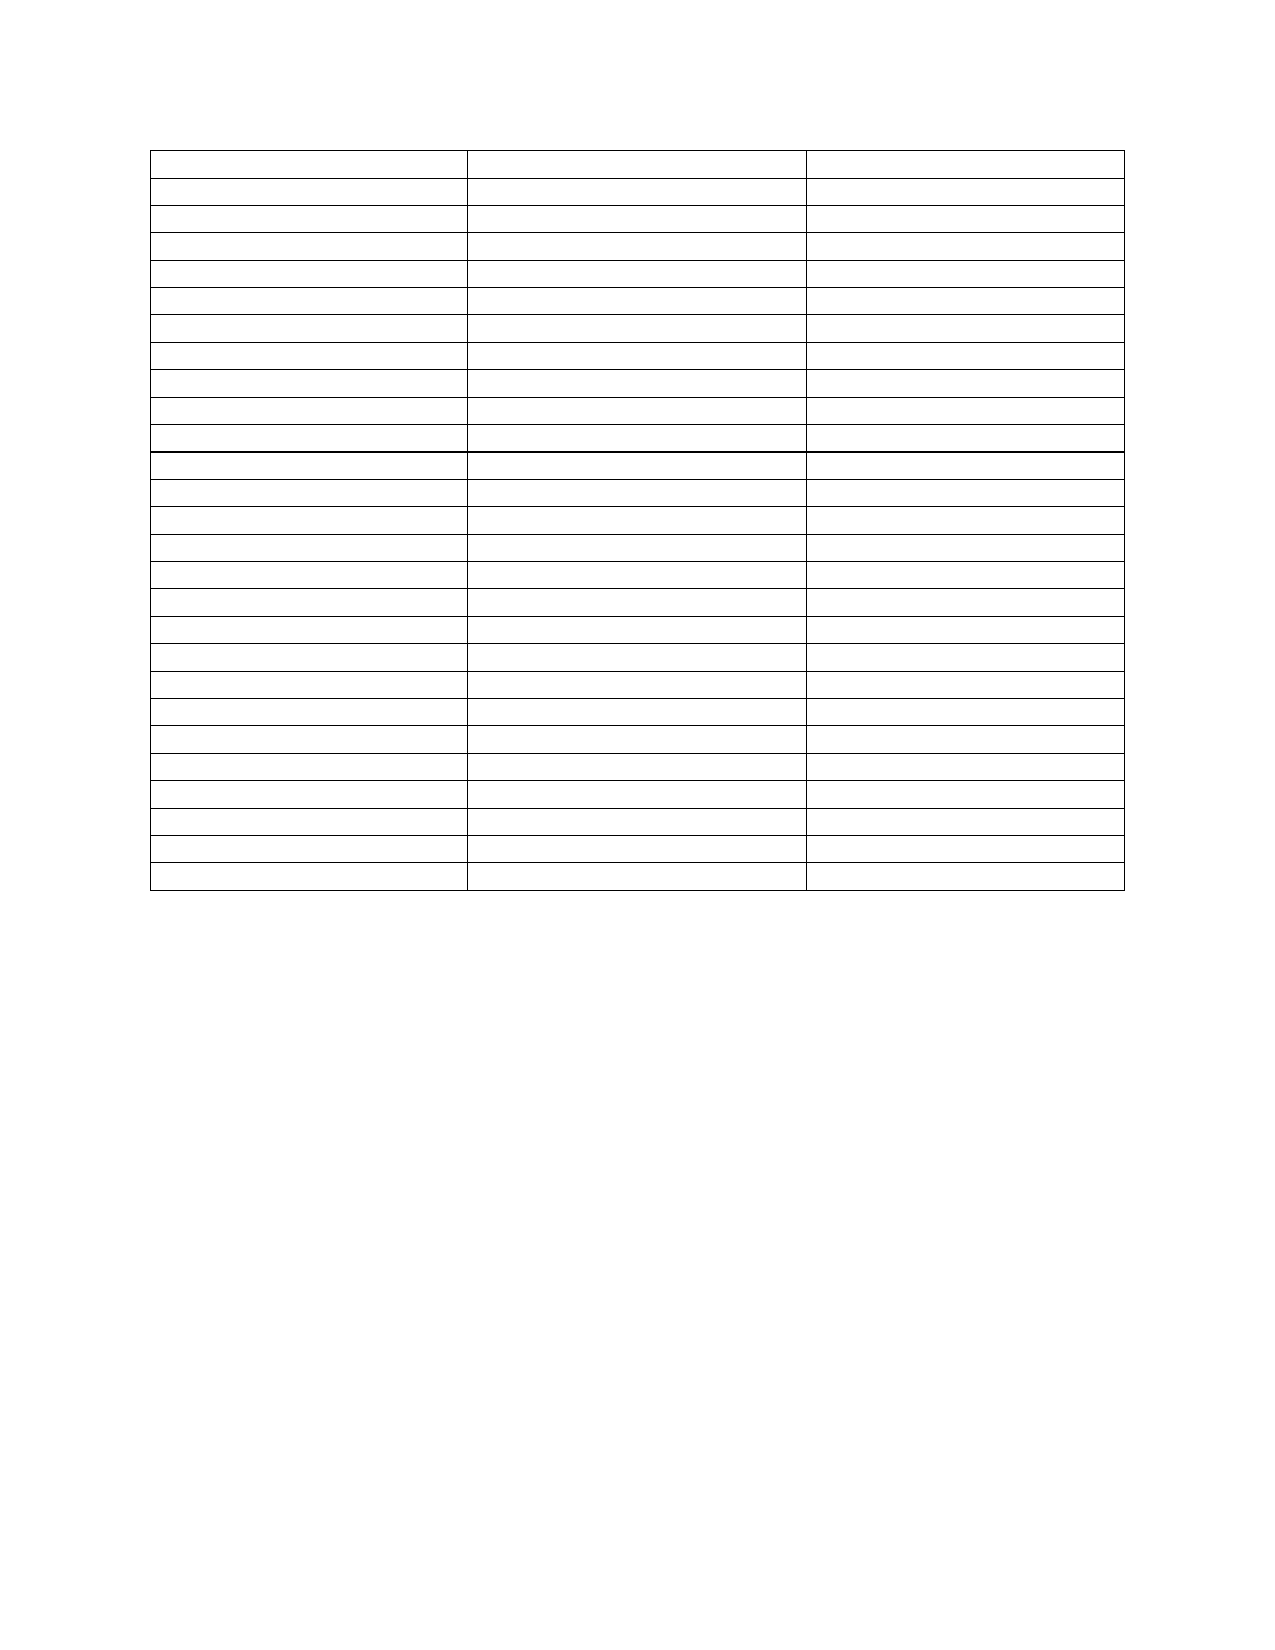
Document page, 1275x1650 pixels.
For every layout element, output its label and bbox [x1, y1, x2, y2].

table_cell [468, 644, 806, 671]
table_cell [151, 672, 467, 698]
table_cell [468, 398, 806, 424]
table_cell [151, 233, 467, 259]
table_cell [151, 836, 467, 862]
table_cell [807, 726, 1124, 753]
table_cell [151, 206, 467, 232]
table_cell [807, 425, 1124, 451]
table_cell [807, 343, 1124, 369]
table_cell [807, 151, 1124, 177]
table_cell [468, 809, 806, 835]
table_cell [468, 726, 806, 753]
table_cell [807, 617, 1124, 643]
table_cell [468, 343, 806, 369]
table_cell [468, 453, 806, 479]
table_cell [807, 453, 1124, 479]
table_cell [807, 535, 1124, 561]
table_cell [151, 726, 467, 753]
table_cell [807, 507, 1124, 533]
table_cell [807, 644, 1124, 671]
table_cell [151, 507, 467, 533]
table_cell [468, 206, 806, 232]
table_cell [468, 589, 806, 616]
table_cell [807, 480, 1124, 506]
table_cell [151, 453, 467, 479]
table_cell [807, 261, 1124, 287]
table_cell [468, 672, 806, 698]
table_cell [807, 836, 1124, 862]
table_cell [151, 535, 467, 561]
table_cell [468, 754, 806, 780]
table_cell [807, 562, 1124, 588]
table_cell [807, 398, 1124, 424]
table_cell [151, 754, 467, 780]
table_cell [468, 562, 806, 588]
table_cell [151, 809, 467, 835]
table_cell [468, 781, 806, 807]
table_cell [807, 315, 1124, 342]
table_cell [468, 288, 806, 314]
table_cell [468, 480, 806, 506]
table_cell [807, 233, 1124, 259]
table_cell [468, 535, 806, 561]
table_cell [468, 261, 806, 287]
table_cell [807, 206, 1124, 232]
table_cell [807, 809, 1124, 835]
table_cell [468, 425, 806, 451]
table_cell [807, 781, 1124, 807]
table_cell [468, 179, 806, 205]
table_cell [468, 617, 806, 643]
table_cell [151, 315, 467, 342]
table_cell [151, 425, 467, 451]
table_cell [151, 699, 467, 725]
table_cell [468, 699, 806, 725]
table_cell [151, 617, 467, 643]
table_cell [807, 288, 1124, 314]
table_cell [151, 179, 467, 205]
table_cell [151, 562, 467, 588]
table_cell [468, 151, 806, 177]
table_cell [151, 398, 467, 424]
table_cell [468, 370, 806, 397]
table_cell [468, 233, 806, 259]
table_cell [468, 863, 806, 890]
table_cell [807, 672, 1124, 698]
table_cell [151, 288, 467, 314]
table_cell [468, 507, 806, 533]
table_cell [807, 754, 1124, 780]
table_cell [468, 836, 806, 862]
table_cell [807, 863, 1124, 890]
table_cell [807, 179, 1124, 205]
table_cell [807, 699, 1124, 725]
table_cell [807, 370, 1124, 397]
table_cell [151, 370, 467, 397]
table_cell [151, 589, 467, 616]
table_cell [151, 863, 467, 890]
table_cell [151, 644, 467, 671]
table_cell [807, 589, 1124, 616]
table_cell [151, 781, 467, 807]
table_cell [151, 151, 467, 177]
table_cell [151, 343, 467, 369]
table_cell [468, 315, 806, 342]
table_cell [151, 480, 467, 506]
table_cell [151, 261, 467, 287]
